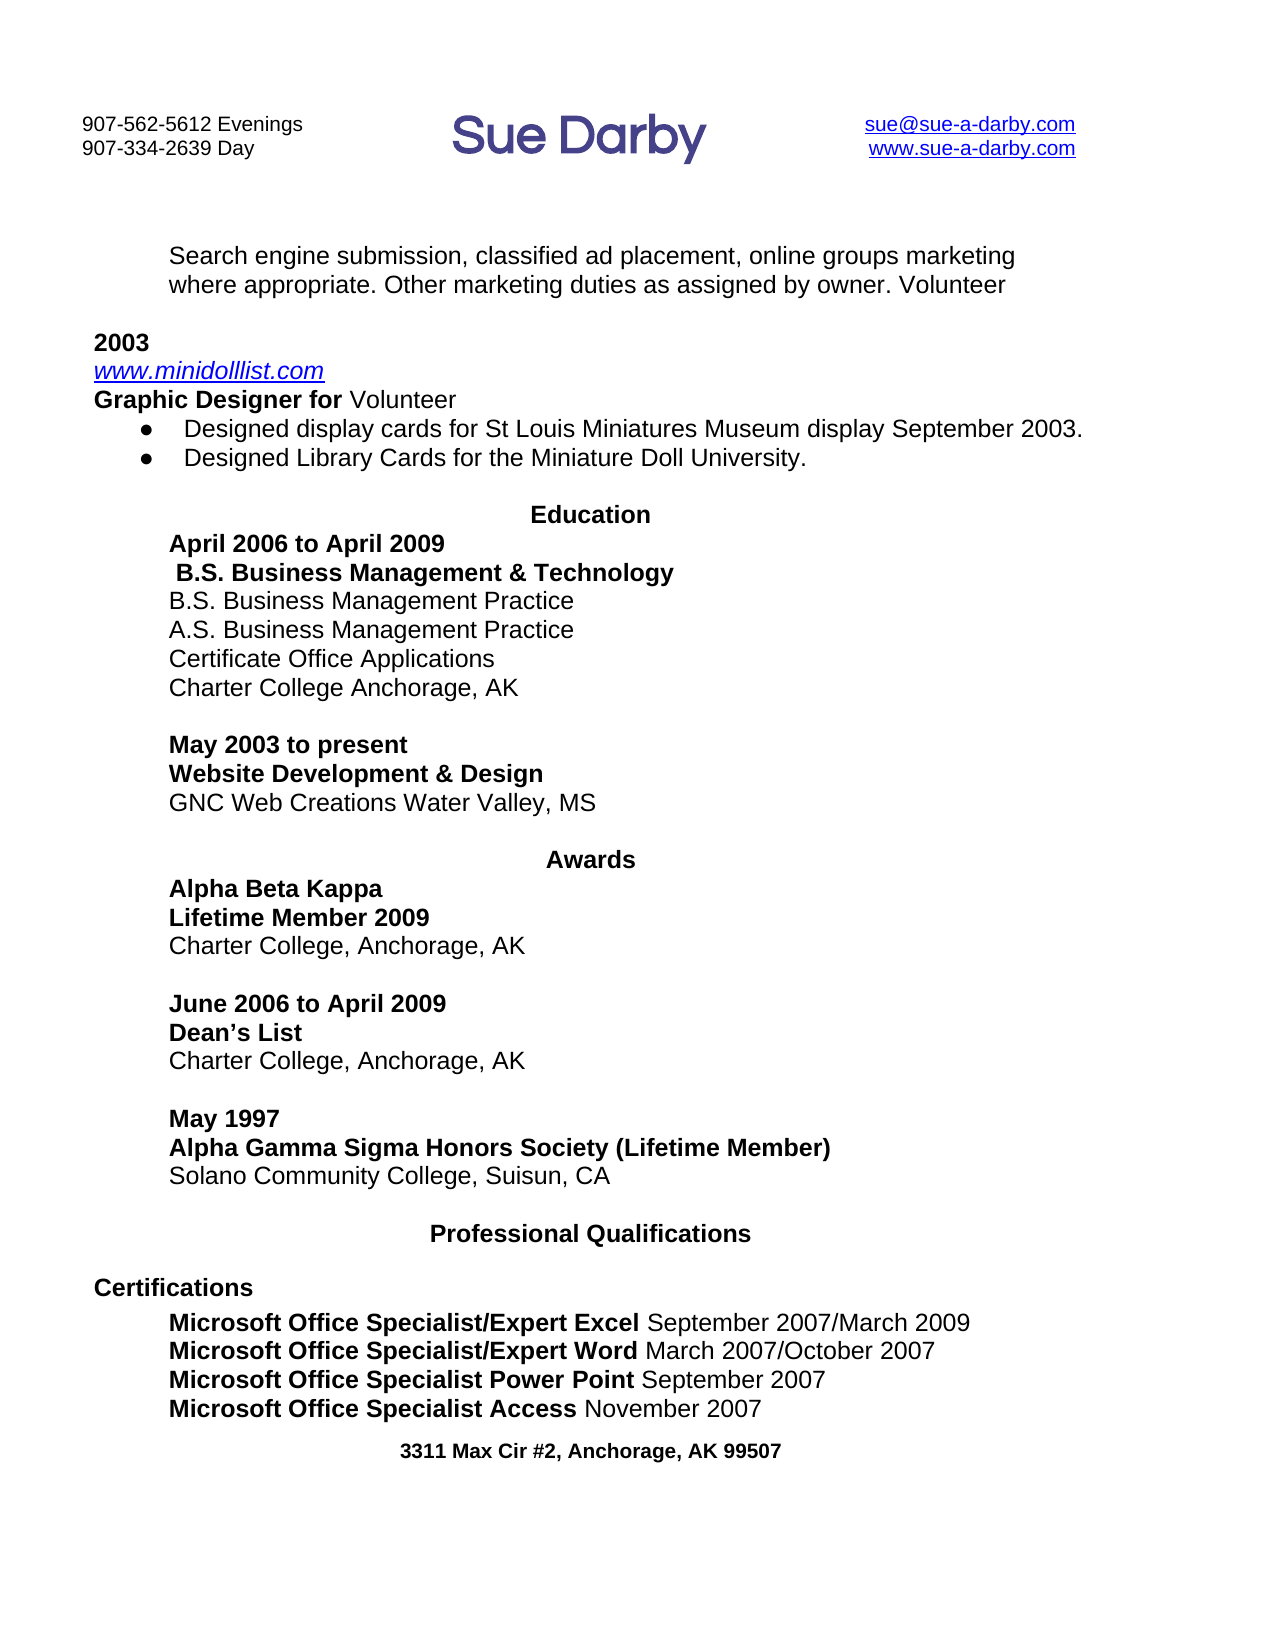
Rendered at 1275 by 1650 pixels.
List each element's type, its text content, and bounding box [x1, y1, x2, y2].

list Designed Library Cards for the Miniature Doll University. [139, 442, 1087, 471]
text June 2006 to April 2009 [169, 989, 1087, 1017]
text Professional Qualifications [94, 1219, 1087, 1247]
text Lifetime Member 2009 [169, 902, 1087, 931]
text April 2006 to April 2009 [169, 529, 1087, 557]
text GNC Web Creations Water Valley, MS [169, 787, 1087, 816]
text Microsoft Office Specialist/Expert Excel September 2007/March 2009 [169, 1307, 1087, 1336]
text Certificate Office Applications [169, 644, 1087, 672]
text 2003 [94, 327, 1087, 356]
text Charter College Anchorage, AK [169, 672, 1087, 701]
text Microsoft Office Specialist Access November 2007 [169, 1394, 1087, 1422]
text Website Development & Design [169, 759, 1087, 787]
list Designed display cards for St Louis Miniatures Museum display September 2003. [139, 414, 1087, 442]
text www.minidolllist.com [94, 356, 1087, 385]
text B.S. Business Management Practice [169, 586, 1087, 615]
text A.S. Business Management Practice [169, 615, 1087, 644]
text Microsoft Office Specialist Power Point September 2007 [169, 1365, 1087, 1394]
text Alpha Gamma Sigma Honors Society (Lifetime Member) [169, 1132, 1087, 1161]
subtitle Certifications [94, 1272, 1087, 1301]
text Alpha Beta Kappa [169, 874, 1087, 902]
text Dean’s List [169, 1017, 1087, 1046]
text Solano Community College, Suisun, CA [169, 1161, 1087, 1190]
text Charter College, Anchorage, AK [169, 931, 1087, 960]
text B.S. Business Management & Technology [169, 557, 1087, 586]
text Search engine submission, classified ad placement, online groups marketing where appropriate. Other marketing duties as assigned by owner. Volunteer [169, 241, 1087, 299]
text Awards [94, 845, 1087, 874]
text May 2003 to present [169, 730, 1087, 759]
text Charter College, Anchorage, AK [169, 1046, 1087, 1075]
text Microsoft Office Specialist/Expert Word March 2007/October 2007 [169, 1336, 1087, 1365]
text Education [94, 500, 1087, 529]
text May 1997 [169, 1104, 1087, 1132]
text Graphic Designer for Volunteer [94, 385, 1087, 414]
